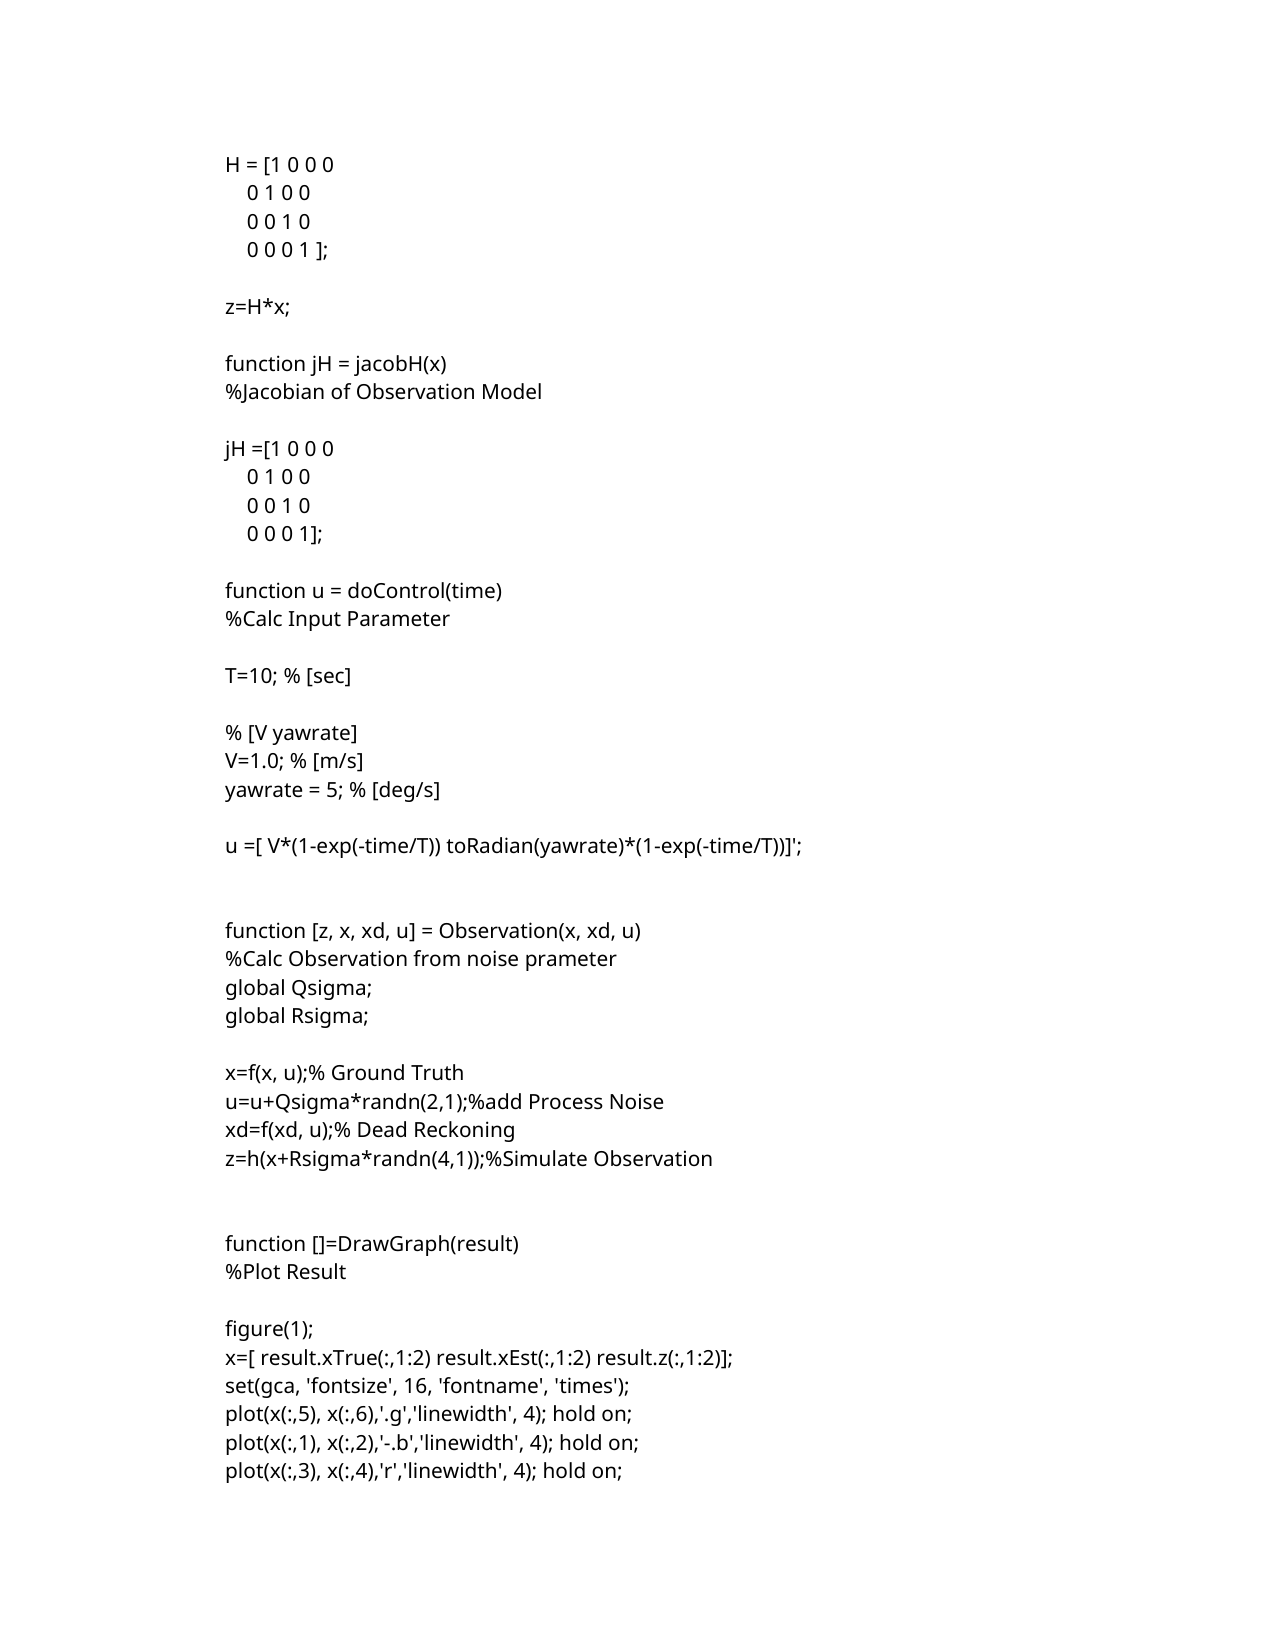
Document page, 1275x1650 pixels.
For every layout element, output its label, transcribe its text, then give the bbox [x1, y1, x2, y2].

text function jH = jacobH(x) [225, 349, 1125, 377]
text xd=f(xd, u);% Dead Reckoning [225, 1115, 1125, 1144]
text plot(x(:,5), x(:,6),'.g','linewidth', 4); hold on; [225, 1399, 1125, 1428]
text 0 1 0 0 [225, 462, 1125, 491]
text function []=DrawGraph(result) [225, 1229, 1125, 1257]
text set(gca, 'fontsize', 16, 'fontname', 'times'); [225, 1371, 1125, 1399]
text x=f(x, u);% Ground Truth [225, 1058, 1125, 1087]
text u=u+Qsigma*randn(2,1);%add Process Noise [225, 1087, 1125, 1115]
text %Plot Result [225, 1257, 1125, 1286]
text function [z, x, xd, u] = Observation(x, xd, u) [225, 916, 1125, 944]
text V=1.0; % [m/s] [225, 746, 1125, 775]
text % [V yawrate] [225, 718, 1125, 746]
text %Calc Observation from noise prameter [225, 944, 1125, 973]
text 0 1 0 0 [225, 178, 1125, 207]
text u =[ V*(1-exp(-time/T)) toRadian(yawrate)*(1-exp(-time/T))]'; [225, 831, 1125, 860]
text 0 0 0 1 ]; [225, 235, 1125, 264]
text 0 0 0 1]; [225, 519, 1125, 548]
text plot(x(:,1), x(:,2),'-.b','linewidth', 4); hold on; [225, 1428, 1125, 1456]
text %Calc Input Parameter [225, 604, 1125, 633]
text T=10; % [sec] [225, 661, 1125, 690]
text figure(1); [225, 1314, 1125, 1343]
text 0 0 1 0 [225, 491, 1125, 519]
text global Qsigma; [225, 973, 1125, 1001]
text z=h(x+Rsigma*randn(4,1));%Simulate Observation [225, 1144, 1125, 1172]
text jH =[1 0 0 0 [225, 434, 1125, 462]
text function u = doControl(time) [225, 576, 1125, 604]
text 0 0 1 0 [225, 207, 1125, 235]
text global Rsigma; [225, 1001, 1125, 1030]
text x=[ result.xTrue(:,1:2) result.xEst(:,1:2) result.z(:,1:2)]; [225, 1343, 1125, 1371]
text H = [1 0 0 0 [225, 150, 1125, 178]
text %Jacobian of Observation Model [225, 377, 1125, 406]
text yawrate = 5; % [deg/s] [225, 775, 1125, 803]
text plot(x(:,3), x(:,4),'r','linewidth', 4); hold on; [225, 1456, 1125, 1485]
text z=H*x; [225, 292, 1125, 320]
